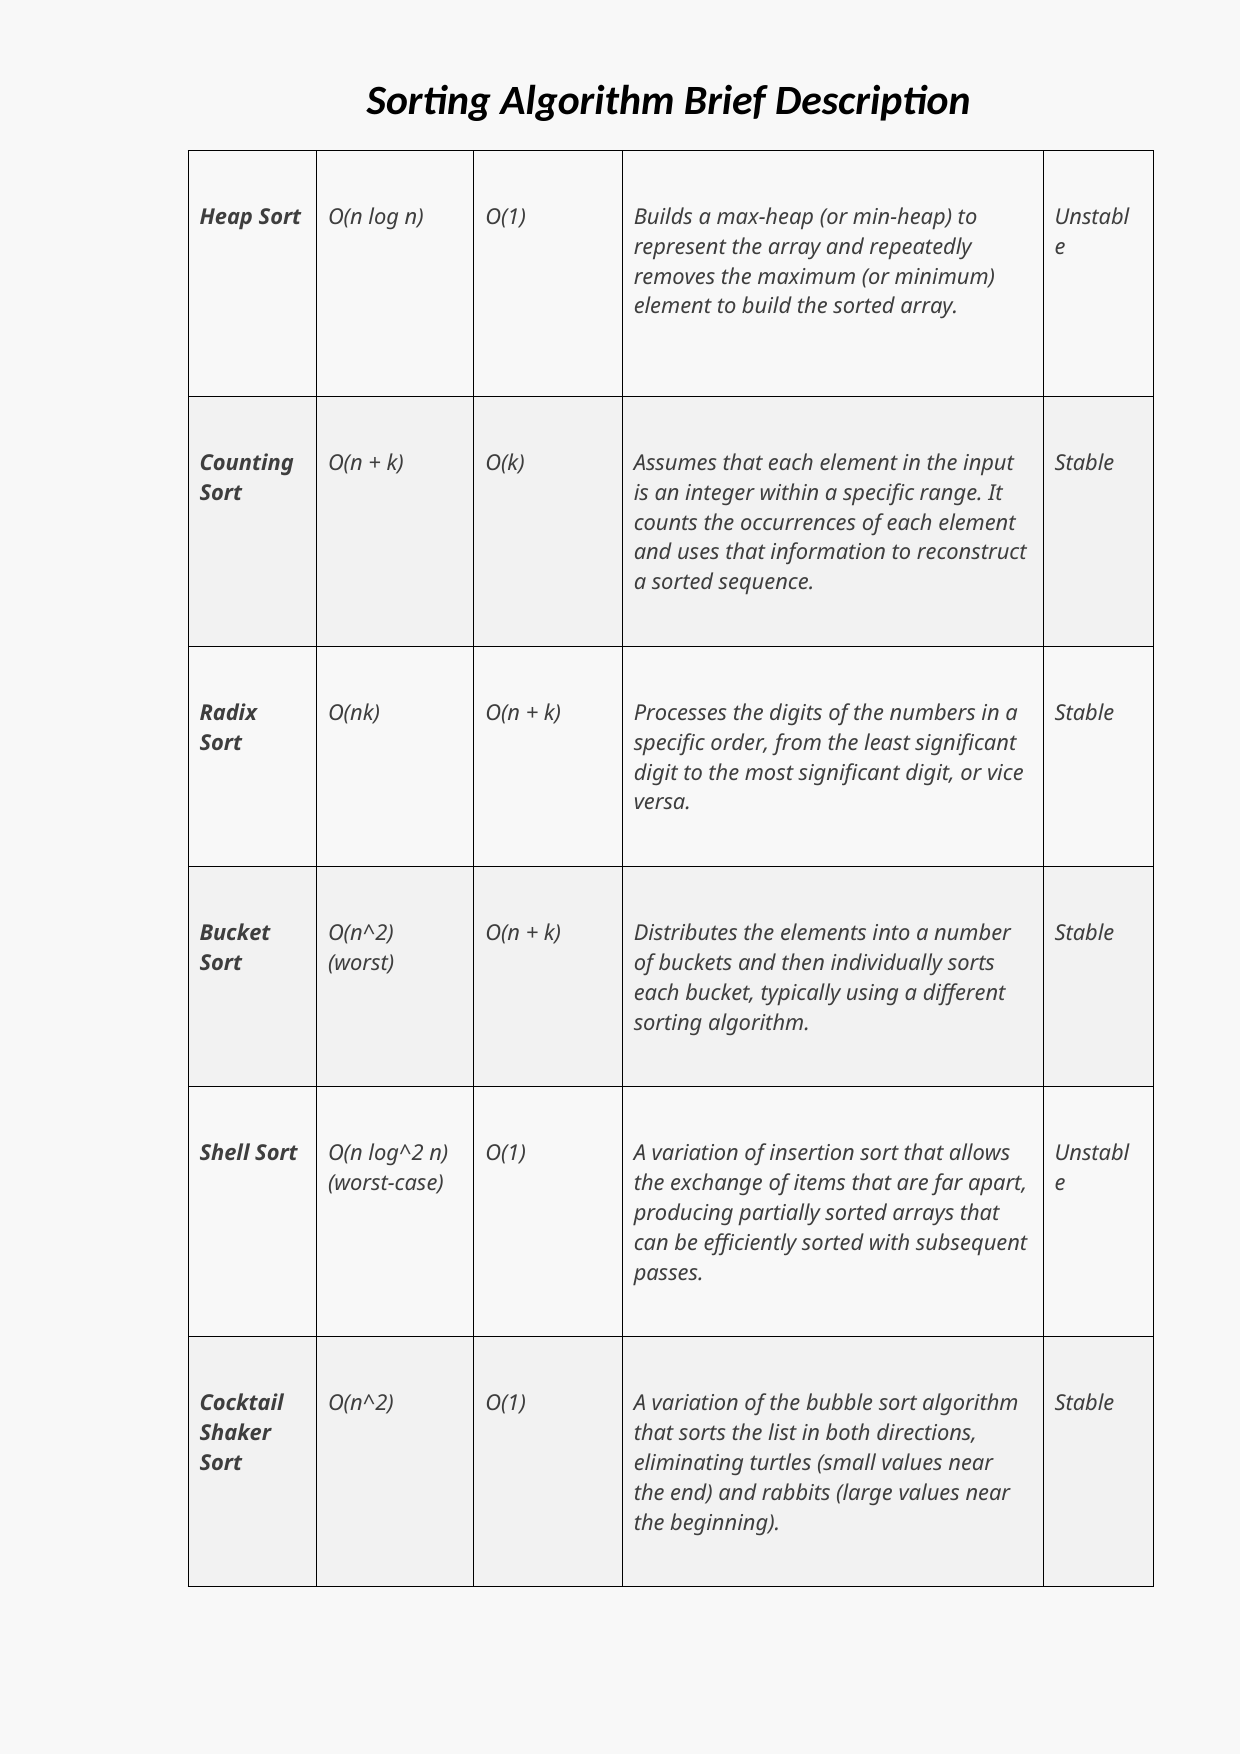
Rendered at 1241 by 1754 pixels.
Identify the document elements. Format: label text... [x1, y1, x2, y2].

table_cell O(1) [474, 1337, 622, 1586]
table_cell Shell Sort [189, 1087, 316, 1336]
table_cell O(1) [474, 151, 622, 396]
table_cell O(n + k) [317, 397, 473, 646]
table_cell Heap Sort [189, 151, 316, 396]
table_cell Stable [1044, 397, 1153, 646]
table_cell Counting Sort [189, 397, 316, 646]
table_cell Radix Sort [189, 647, 316, 866]
table_cell O(n^2) [317, 1337, 473, 1586]
table_cell Assumes that each element in the input is an integer within a specific range. It counts the occurrences of each element and uses that information to reconstruct a sorted sequence. [623, 397, 1043, 646]
table_cell Stable [1044, 867, 1153, 1086]
table_cell Stable [1044, 647, 1153, 866]
table_cell Stable [1044, 1337, 1153, 1586]
table_cell Bucket Sort [189, 867, 316, 1086]
table_cell Builds a max-heap (or min-heap) to represent the array and repeatedly removes the maximum (or minimum) element to build the sorted array. [623, 151, 1043, 396]
table_cell O(n^2) (worst) [317, 867, 473, 1086]
table_cell Unstable [1044, 1087, 1153, 1336]
table_cell A variation of insertion sort that allows the exchange of items that are far apart, producing partially sorted arrays that can be efficiently sorted with subsequent passes. [623, 1087, 1043, 1336]
table_cell O(nk) [317, 647, 473, 866]
table_cell Processes the digits of the numbers in a specific order, from the least significant digit to the most significant digit, or vice versa. [623, 647, 1043, 866]
table_cell Cocktail Shaker Sort [189, 1337, 316, 1586]
table_cell Unstable [1044, 151, 1153, 396]
table_cell Distributes the elements into a number of buckets and then individually sorts each bucket, typically using a different sorting algorithm. [623, 867, 1043, 1086]
table_cell O(k) [474, 397, 622, 646]
table_cell O(1) [474, 1087, 622, 1336]
table_cell O(n log^2 n) (worst-case) [317, 1087, 473, 1336]
table_cell A variation of the bubble sort algorithm that sorts the list in both directions, eliminating turtles (small values near the end) and rabbits (large values near the beginning). [623, 1337, 1043, 1586]
table_cell O(n + k) [474, 647, 622, 866]
table_cell O(n + k) [474, 867, 622, 1086]
table_cell O(n log n) [317, 151, 473, 396]
